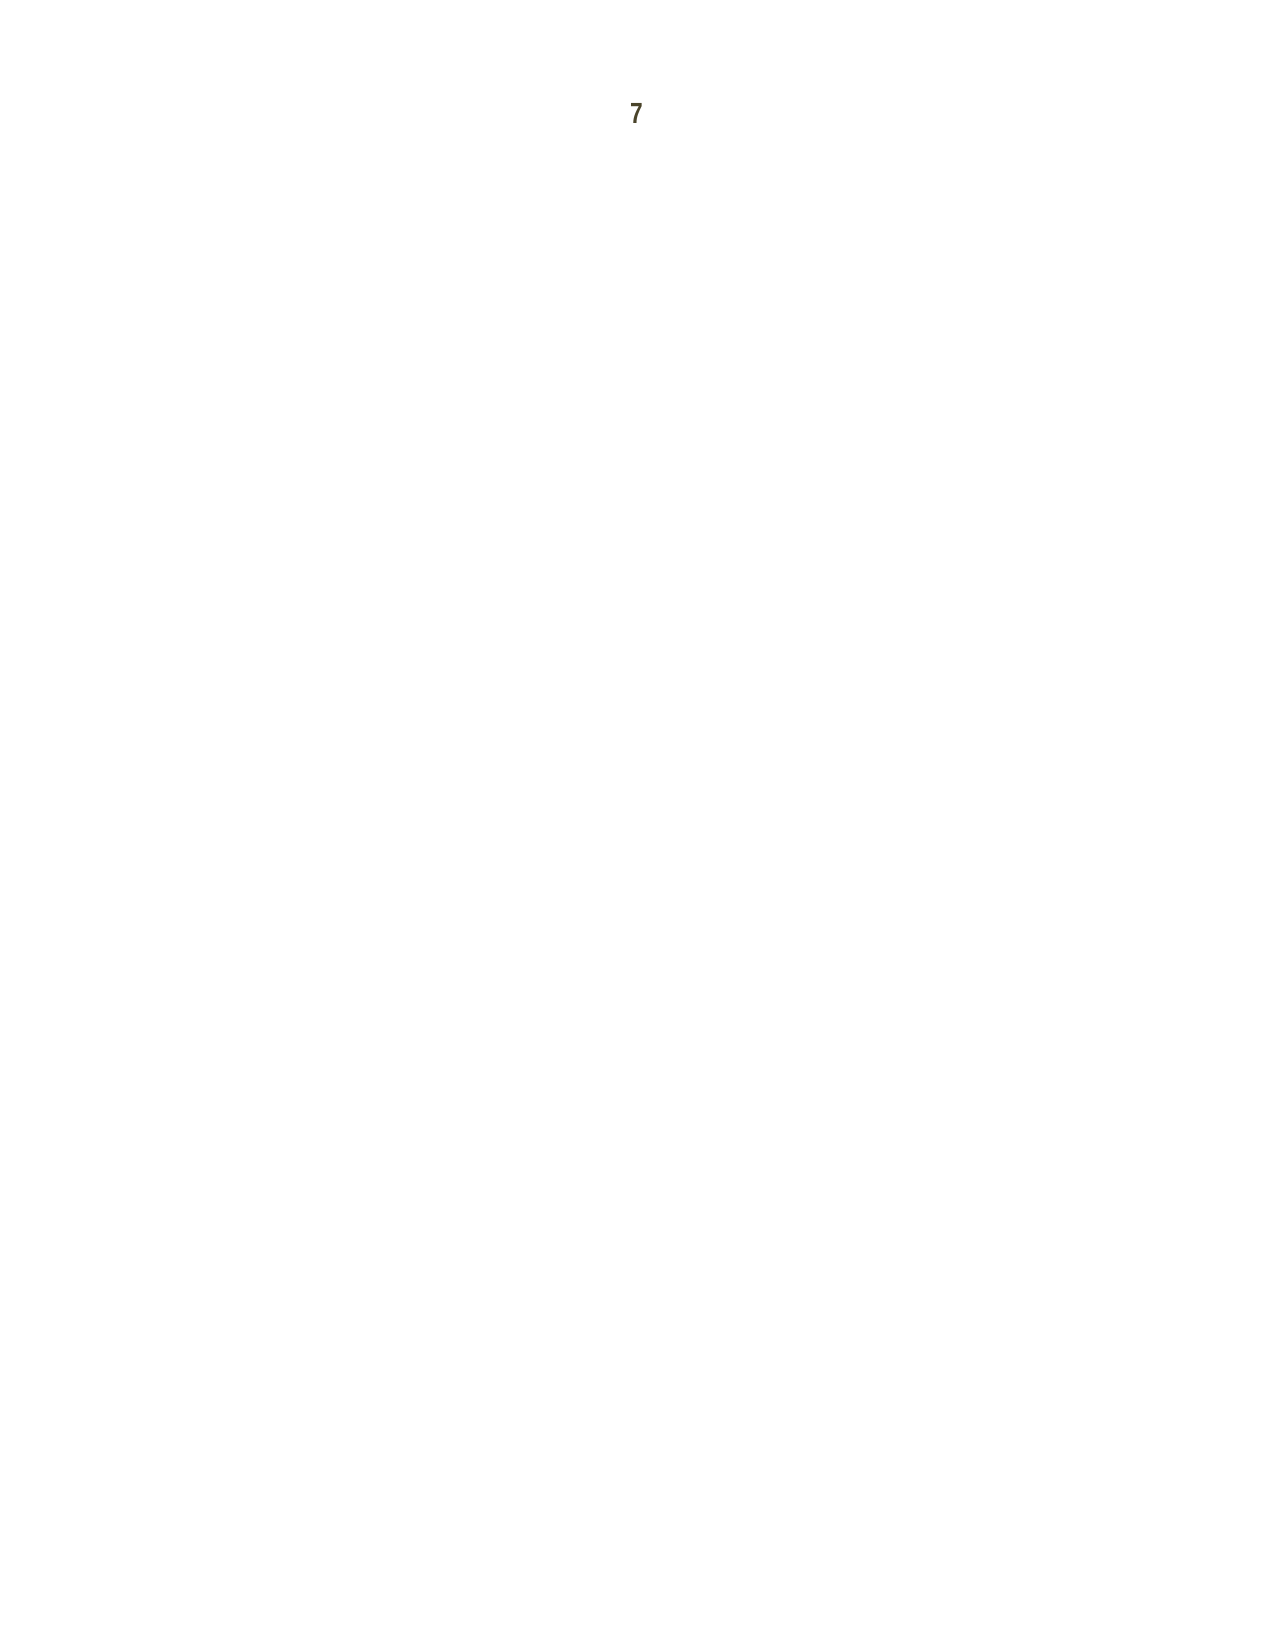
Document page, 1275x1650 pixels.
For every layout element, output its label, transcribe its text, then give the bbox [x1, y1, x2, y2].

text 7 [630, 100, 1162, 129]
